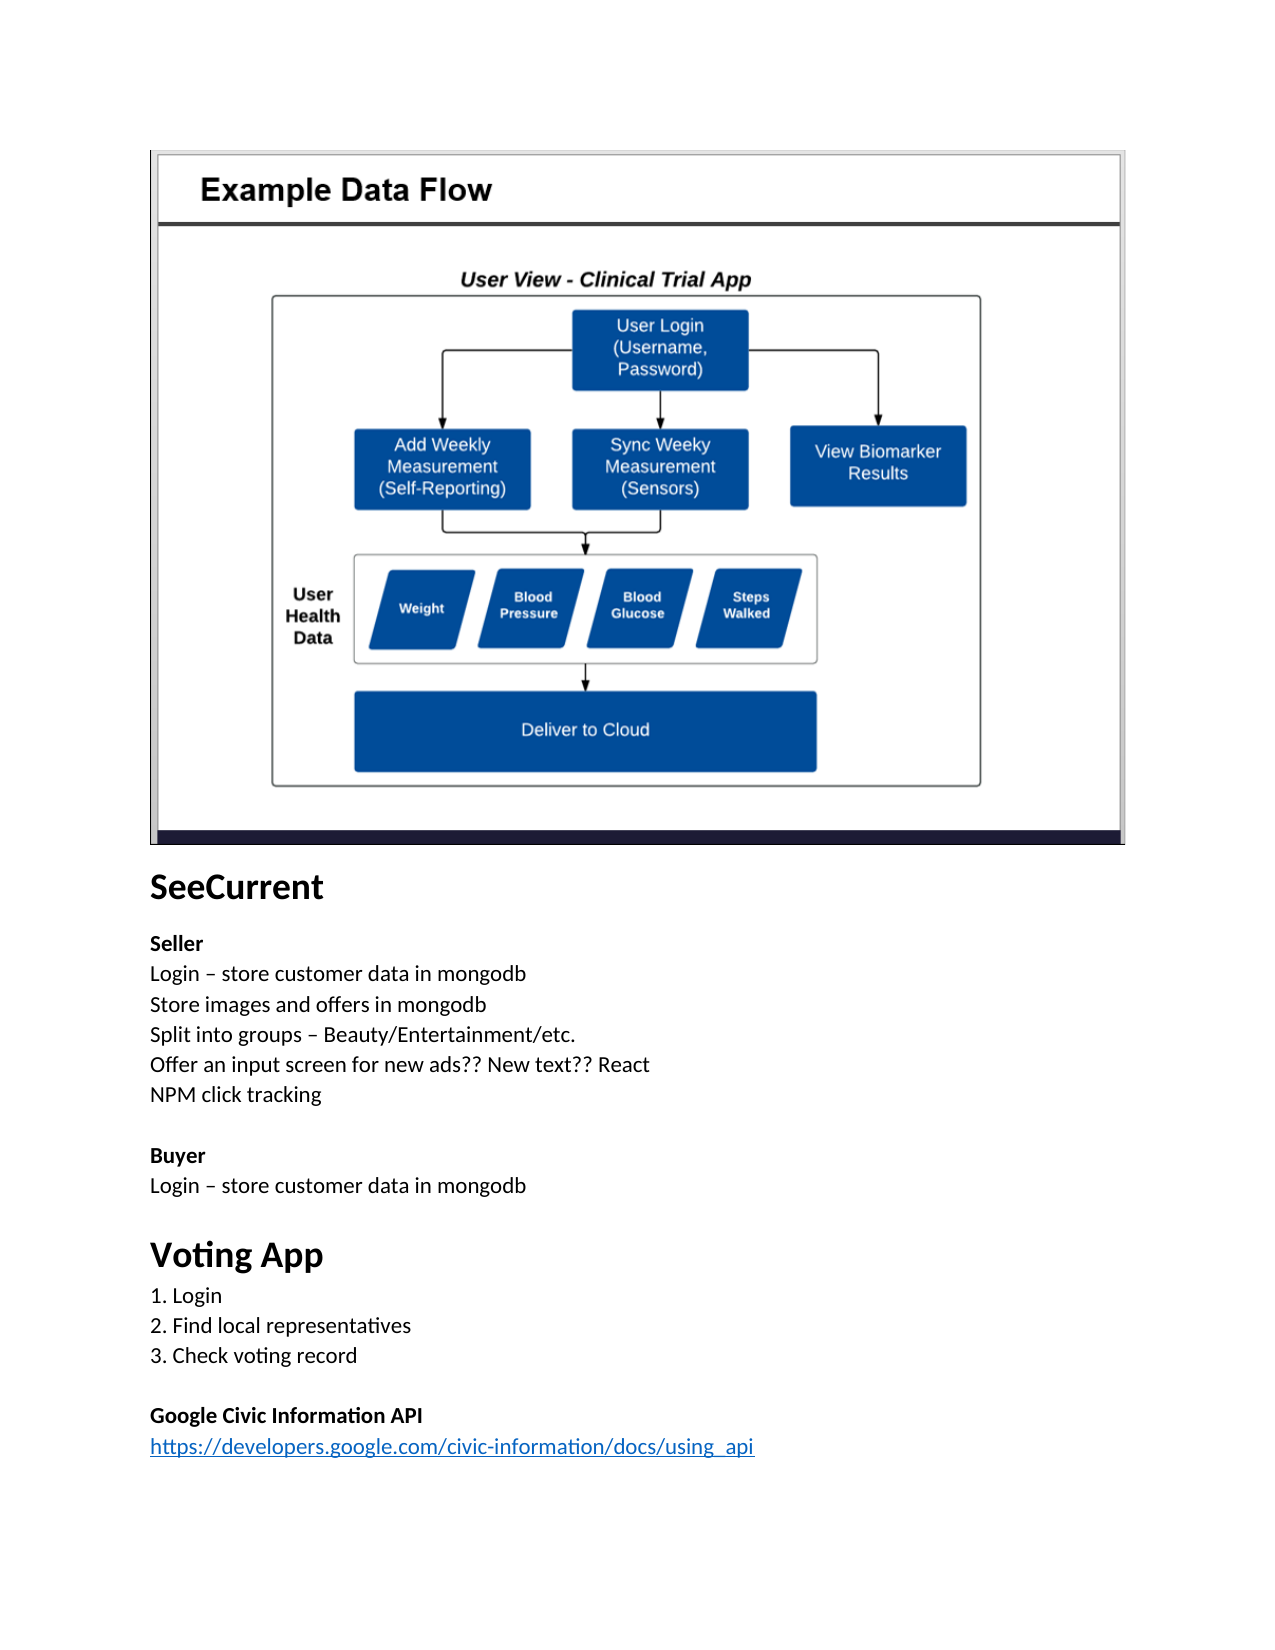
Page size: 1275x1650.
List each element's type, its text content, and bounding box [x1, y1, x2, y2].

text 1. Login [150, 1281, 1125, 1309]
text Store images and offers in mongodb [150, 990, 1125, 1018]
text NPM click tracking [150, 1080, 1125, 1108]
text SeeCurrent [150, 863, 1125, 909]
text Google Civic Information API [150, 1402, 1125, 1430]
text Seller [150, 929, 1125, 957]
text Voting App [150, 1231, 1125, 1277]
text Offer an input screen for new ads?? New text?? React [150, 1050, 1125, 1078]
text Split into groups – Beauty/Entertainment/etc. [150, 1020, 1125, 1048]
text https://developers.google.com/civic-information/docs/using_api [150, 1432, 1125, 1460]
text Login – store customer data in mongodb [150, 959, 1125, 987]
text 2. Find local representatives [150, 1311, 1125, 1339]
text 3. Check voting record [150, 1341, 1125, 1369]
text Buyer [150, 1141, 1125, 1169]
text Login – store customer data in mongodb [150, 1171, 1125, 1199]
picture [150, 150, 1125, 845]
